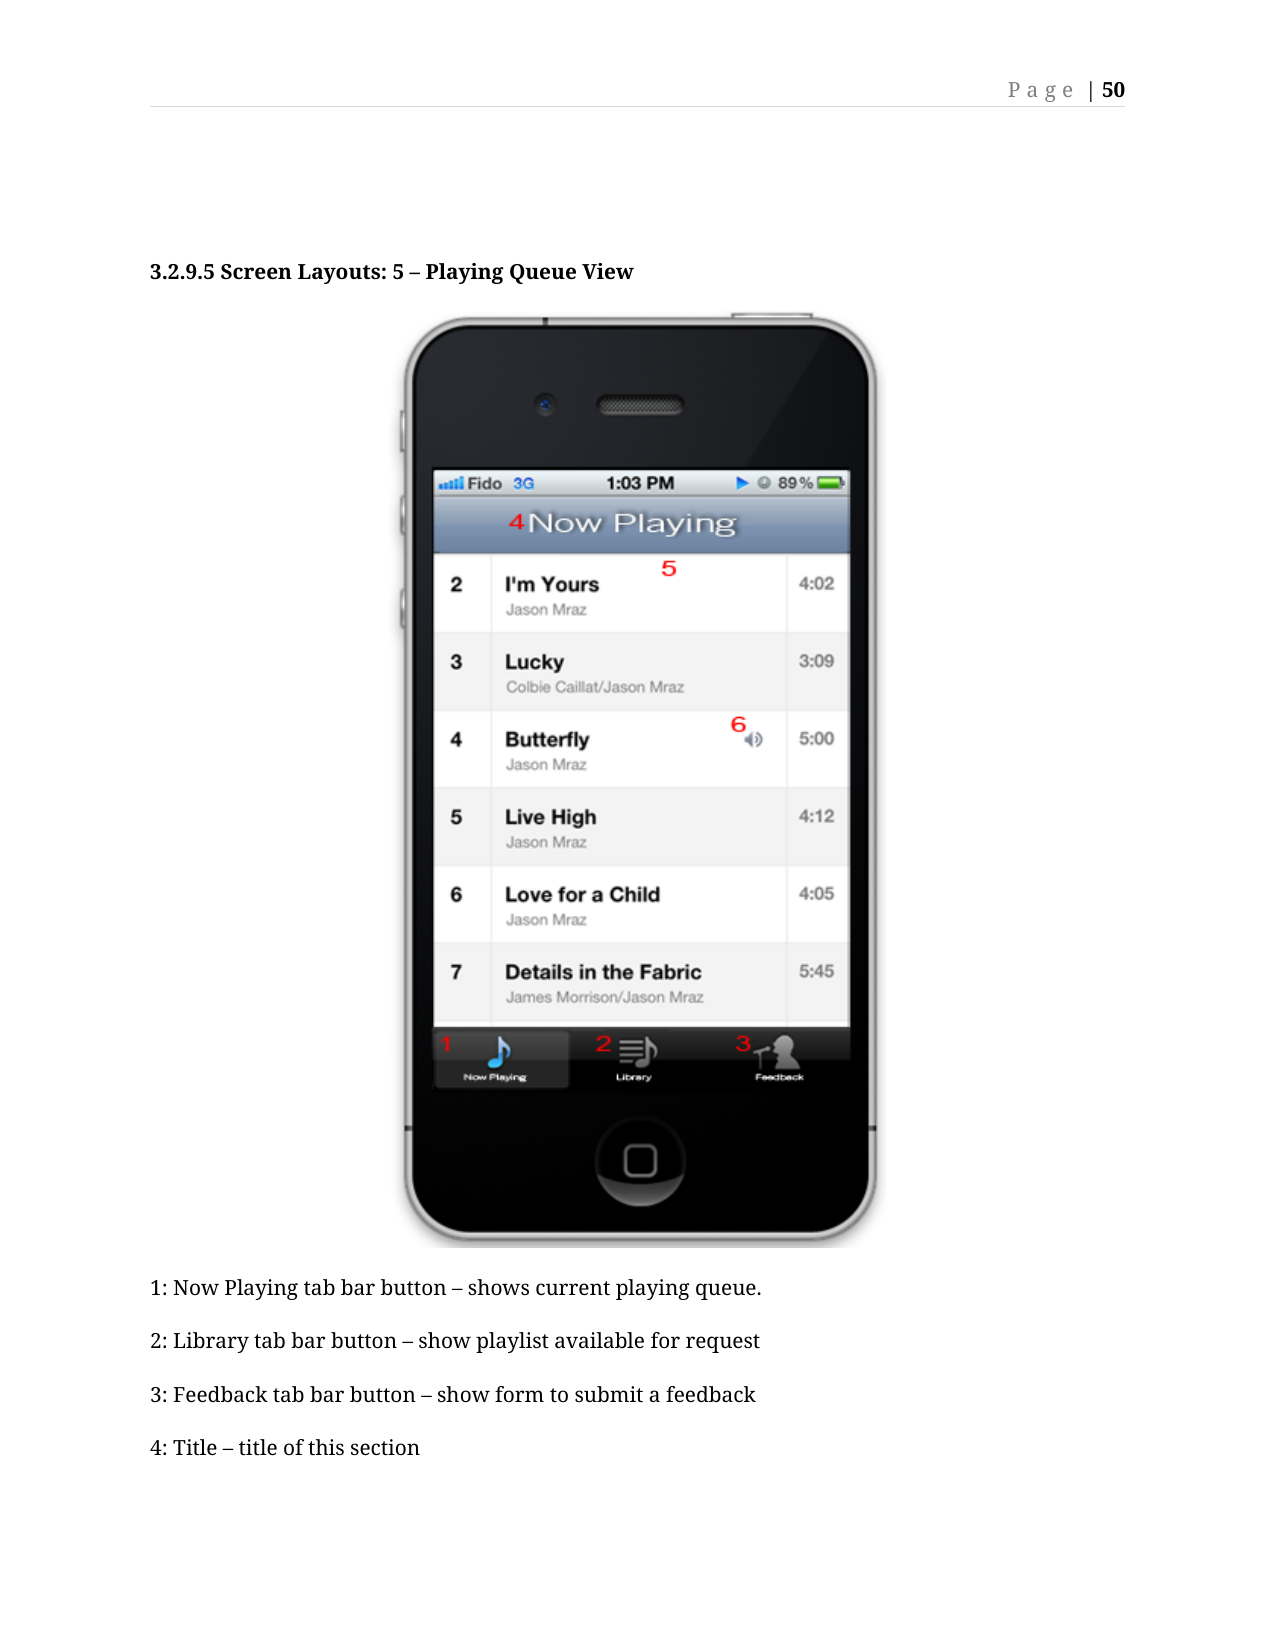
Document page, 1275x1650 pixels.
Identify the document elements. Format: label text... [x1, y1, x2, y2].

text 4: Title – title of this section [150, 1433, 1125, 1462]
text 3: Feedback tab bar button – show form to submit a feedback [150, 1380, 1125, 1408]
text 3.2.9.5 Screen Layouts: 5 – Playing Queue View [150, 257, 1125, 285]
text 1: Now Playing tab bar button – shows current playing queue. [150, 1273, 1125, 1301]
text 2: Library tab bar button – show playlist available for request [150, 1326, 1125, 1355]
picture [388, 310, 887, 1248]
